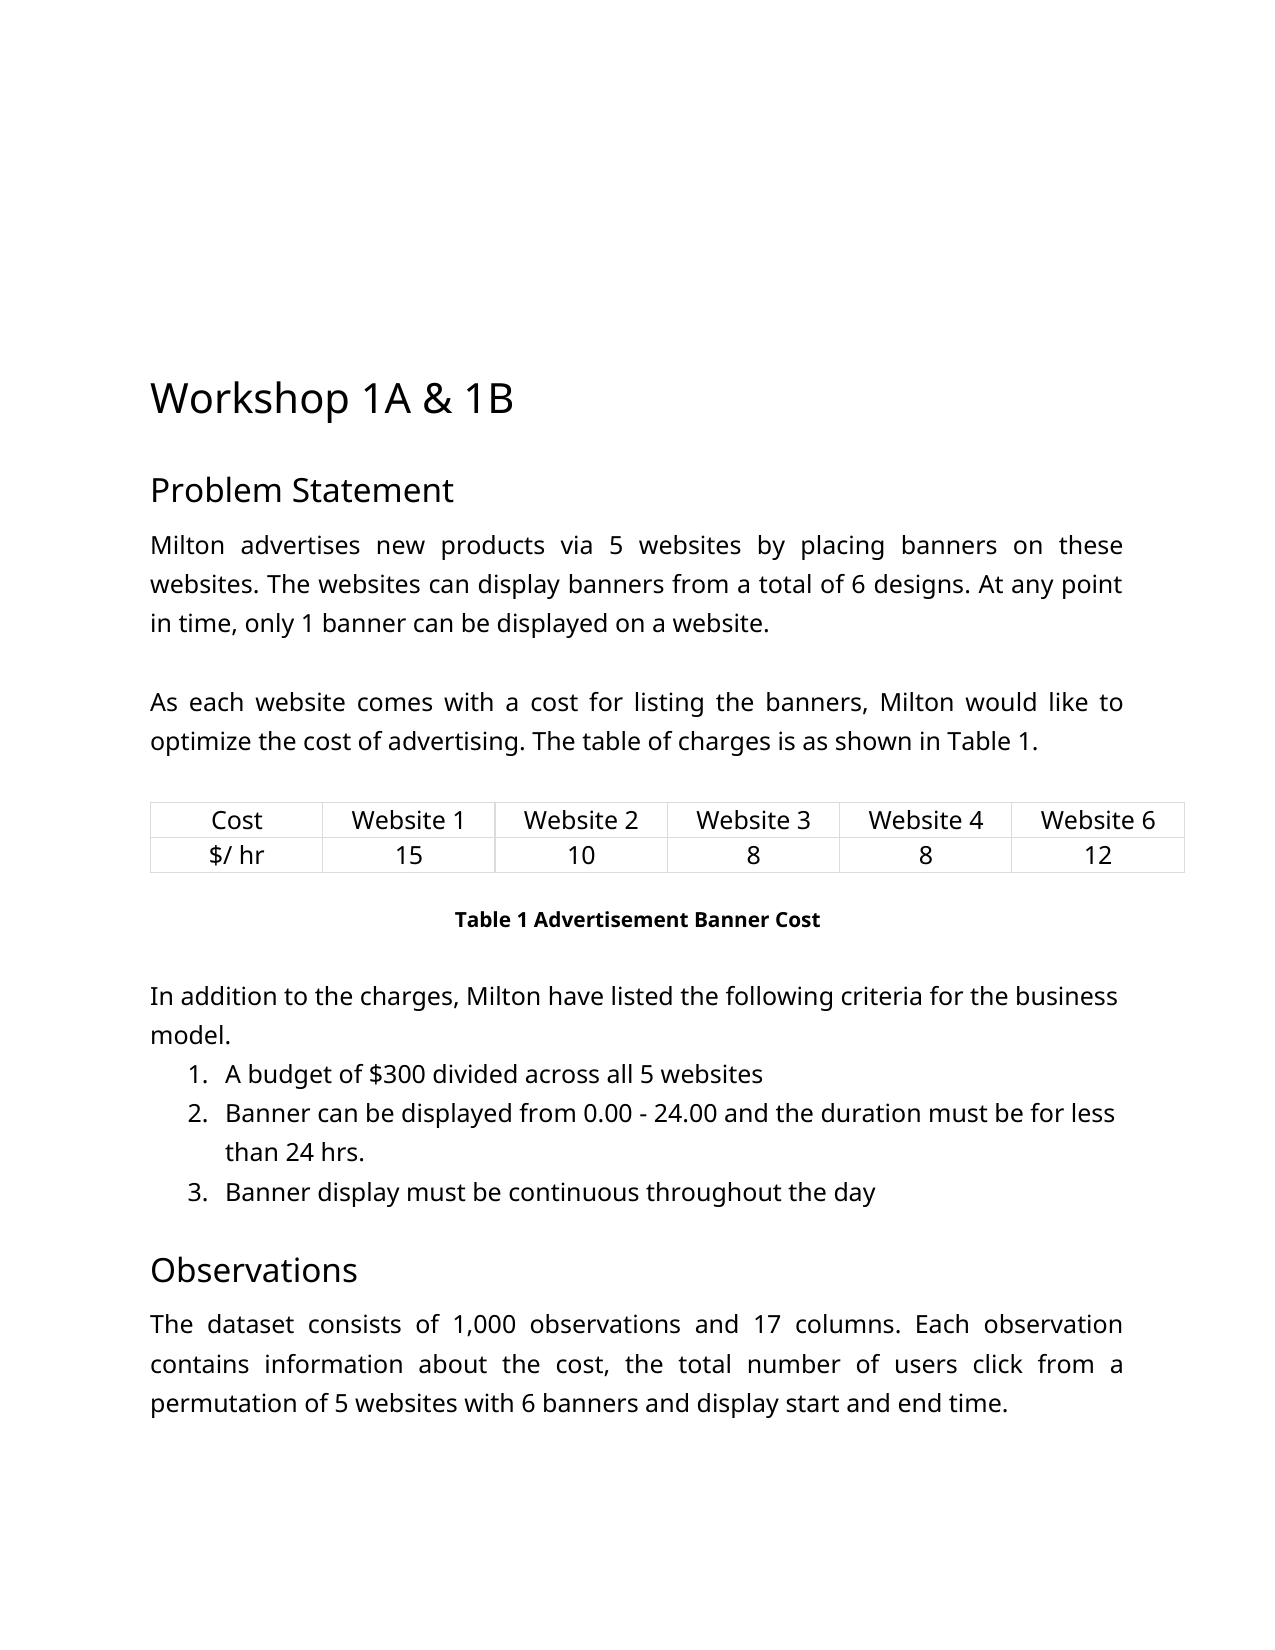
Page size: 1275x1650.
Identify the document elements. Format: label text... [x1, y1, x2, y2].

list Banner display must be continuous throughout the day [187, 1174, 1125, 1208]
text As each website comes with a cost for listing the banners, Milton would like to optimize the cost of advertising. The table of charges is as shown in Table 1. [150, 684, 1125, 757]
table_header Website 2 [496, 803, 667, 837]
table_header Website 6 [1012, 803, 1184, 837]
table_header Website 4 [840, 803, 1011, 837]
table_cell 12 [1012, 838, 1184, 872]
text In addition to the charges, Milton have listed the following criteria for the business model. [150, 978, 1125, 1052]
table_cell 10 [496, 838, 667, 872]
table_header Website 3 [668, 803, 839, 837]
list A budget of $300 divided across all 5 websites [187, 1057, 1125, 1091]
table_cell 8 [840, 838, 1011, 872]
text The dataset consists of 1,000 observations and 17 columns. Each observation contains information about the cost, the total number of users click from a permutation of 5 websites with 6 banners and display start and end time. [150, 1307, 1125, 1419]
table_cell 8 [668, 838, 839, 872]
subtitle Workshop 1A & 1B [150, 368, 1125, 425]
subtitle Observations [150, 1247, 1125, 1292]
list Banner can be displayed from 0.00 - 24.00 and the duration must be for less than 24 hrs. [187, 1096, 1125, 1169]
text Milton advertises new products via 5 websites by placing banners on these websites. The websites can display banners from a total of 6 designs. At any point in time, only 1 banner can be displayed on a website. [150, 528, 1125, 640]
table_header Website 1 [323, 803, 494, 837]
table_header Cost [151, 803, 322, 837]
text Table 1 Advertisement Banner Cost [150, 906, 1125, 973]
table_cell $/ hr [151, 838, 322, 872]
subtitle Problem Statement [150, 467, 1125, 512]
table_cell 15 [323, 838, 494, 872]
